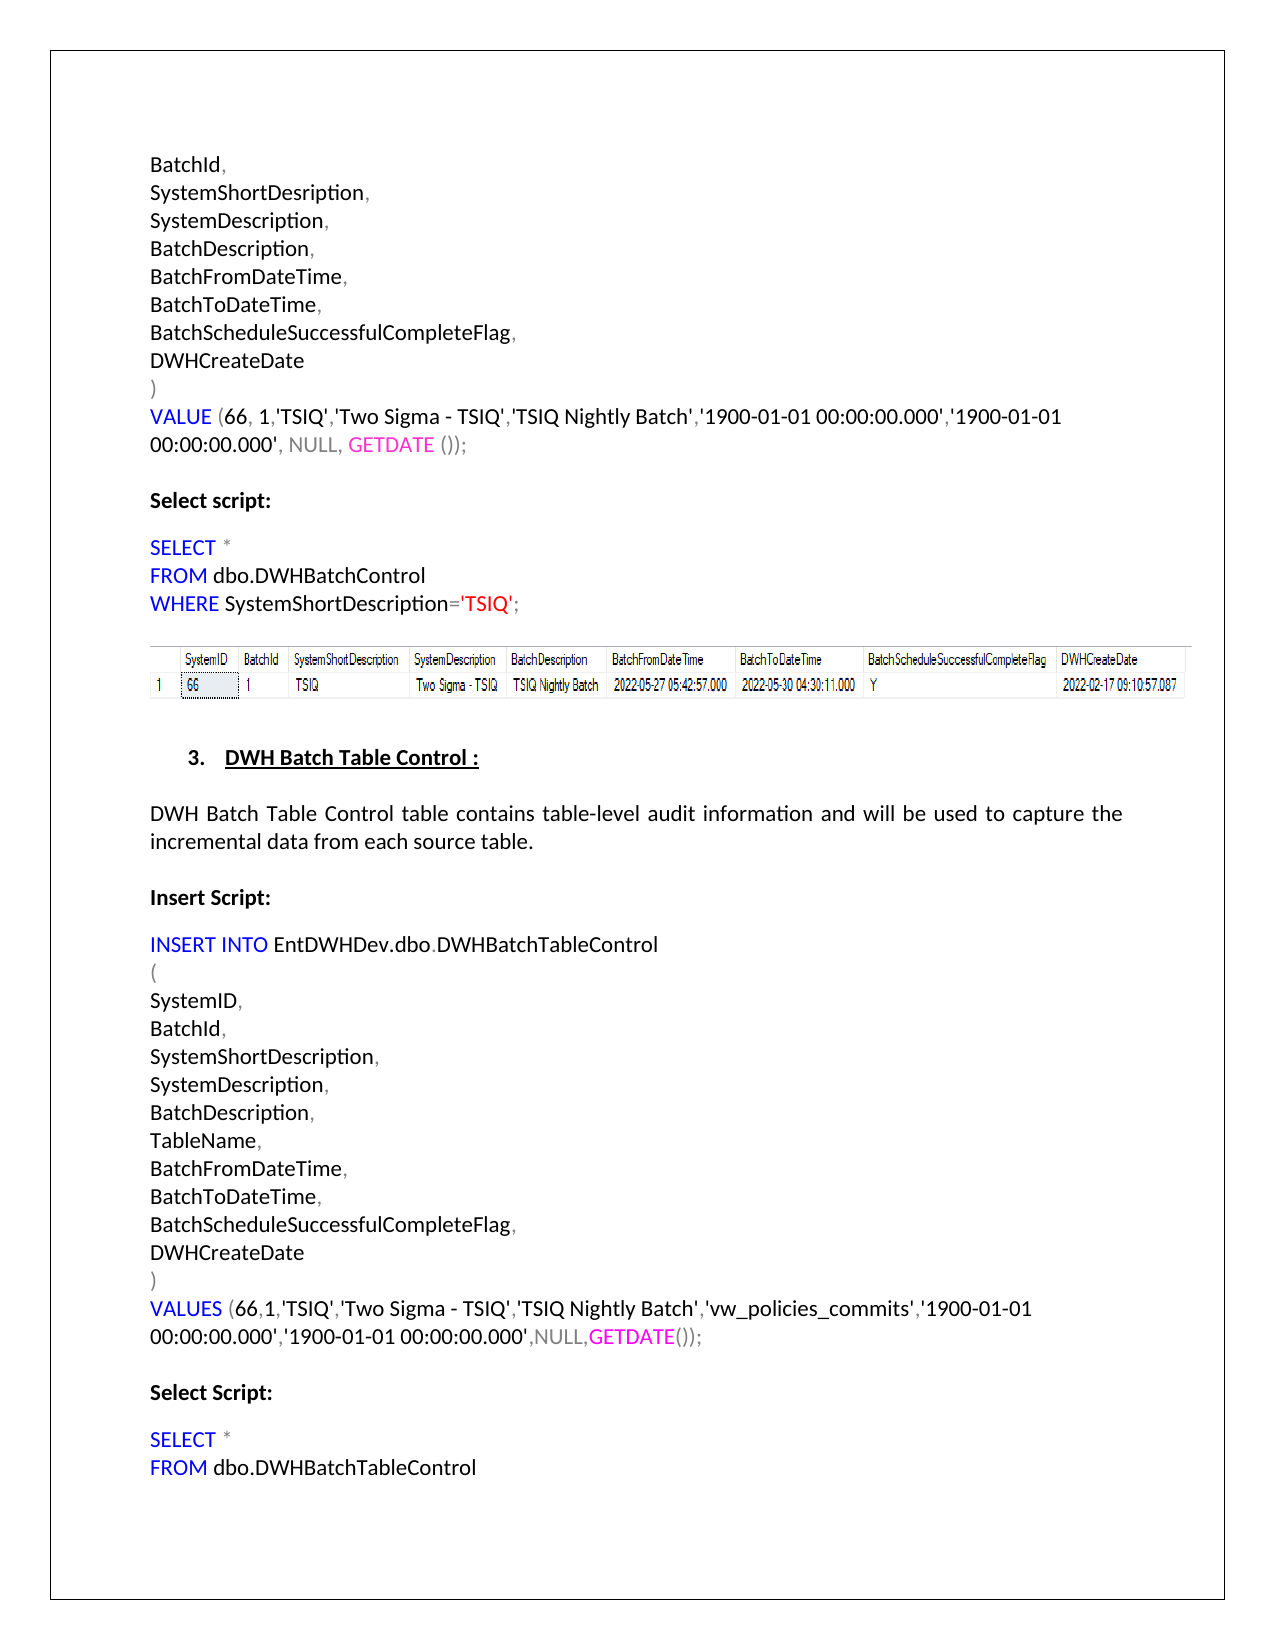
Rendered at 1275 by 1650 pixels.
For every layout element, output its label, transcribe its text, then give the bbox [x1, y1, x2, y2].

text Insert Script: [150, 883, 1125, 911]
list DWH Batch Table Control : [187, 743, 1125, 771]
text BatchToDateTime, [150, 1182, 1125, 1210]
text SystemShortDesription, [150, 178, 1125, 206]
text DWH Batch Table Control table contains table-level audit information and will be used to capture the incremental data from each source table. [150, 799, 1125, 855]
text BatchId, [150, 150, 1125, 178]
text DWHCreateDate [150, 346, 1125, 374]
text BatchToDateTime, [150, 290, 1125, 318]
picture [150, 645, 1192, 710]
text ( [150, 958, 1125, 986]
text Select Script: [150, 1378, 1125, 1406]
text BatchFromDateTime, [150, 262, 1125, 290]
text SELECT * [150, 533, 1125, 561]
text VALUES (66,1,'TSIQ','Two Sigma - TSIQ','TSIQ Nightly Batch','vw_policies_commits','1900-01-01 00:00:00.000','1900-01-01 00:00:00.000',NULL,GETDATE()); [150, 1294, 1125, 1350]
text DWHCreateDate [150, 1238, 1125, 1266]
text SystemDescription, [150, 206, 1125, 234]
text BatchScheduleSuccessfulCompleteFlag, [150, 318, 1125, 346]
text FROM dbo.DWHBatchControl [150, 561, 1125, 589]
text Select script: [150, 486, 1125, 514]
text BatchDescription, [150, 1098, 1125, 1126]
text INSERT INTO EntDWHDev.dbo.DWHBatchTableControl [150, 930, 1125, 958]
text BatchScheduleSuccessfulCompleteFlag, [150, 1210, 1125, 1238]
text ) [150, 374, 1125, 402]
text SystemShortDescription, [150, 1042, 1125, 1070]
text WHERE SystemShortDescription='TSIQ'; [150, 589, 1125, 617]
text BatchId, [150, 1014, 1125, 1042]
text TableName, [150, 1126, 1125, 1154]
text SELECT * [150, 1425, 1125, 1453]
text ) [150, 1266, 1125, 1294]
text BatchDescription, [150, 234, 1125, 262]
text SystemID, [150, 986, 1125, 1014]
text BatchFromDateTime, [150, 1154, 1125, 1182]
text SystemDescription, [150, 1070, 1125, 1098]
text FROM dbo.DWHBatchTableControl [150, 1453, 1125, 1481]
text VALUE (66, 1,'TSIQ','Two Sigma - TSIQ','TSIQ Nightly Batch','1900-01-01 00:00:00.000','1900-01-01 00:00:00.000', NULL, GETDATE ()); [150, 402, 1125, 458]
